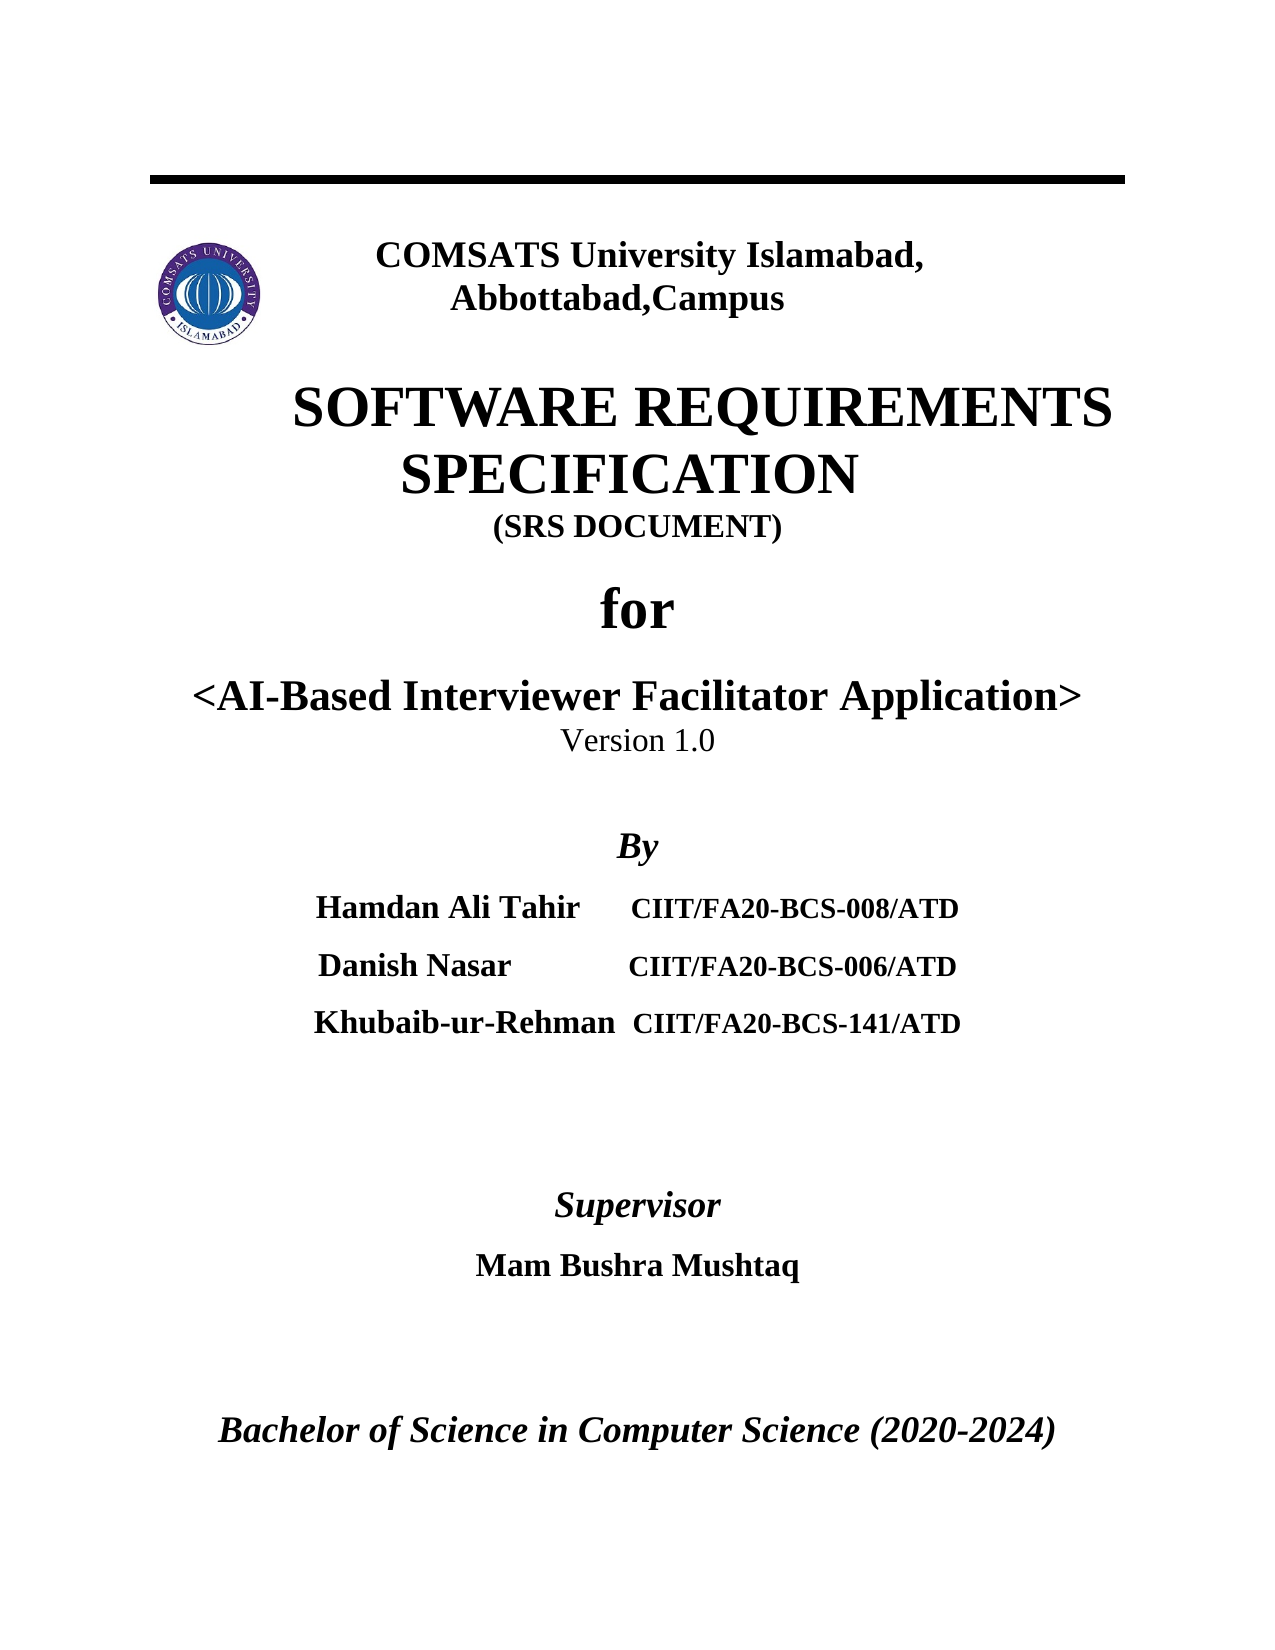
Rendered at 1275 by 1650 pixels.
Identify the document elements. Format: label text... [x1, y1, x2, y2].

text COMSATS University Islamabad, [300, 232, 1125, 275]
text Danish Nasar CIIT/FA20-BCS-006/ATD [150, 945, 1125, 984]
text <AI-Based Interviewer Facilitator Application> Version 1.0 [150, 670, 1125, 758]
text By [150, 758, 1125, 866]
text Bachelor of Science in Computer Science (2020-2024) [150, 1407, 1125, 1450]
text SOFTWARE REQUIREMENTS SPECIFICATION (SRS DOCUMENT) [150, 372, 1125, 545]
text for [150, 574, 1125, 670]
text Hamdan Ali Tahir CIIT/FA20-BCS-008/ATD [150, 888, 1125, 926]
text Abbottabad,Campus [450, 275, 1125, 347]
text Supervisor Mam Bushra Mushtaq [150, 1182, 1125, 1283]
text Khubaib-ur-Rehman CIIT/FA20-BCS-141/ATD [150, 1003, 1125, 1041]
picture [150, 234, 263, 347]
